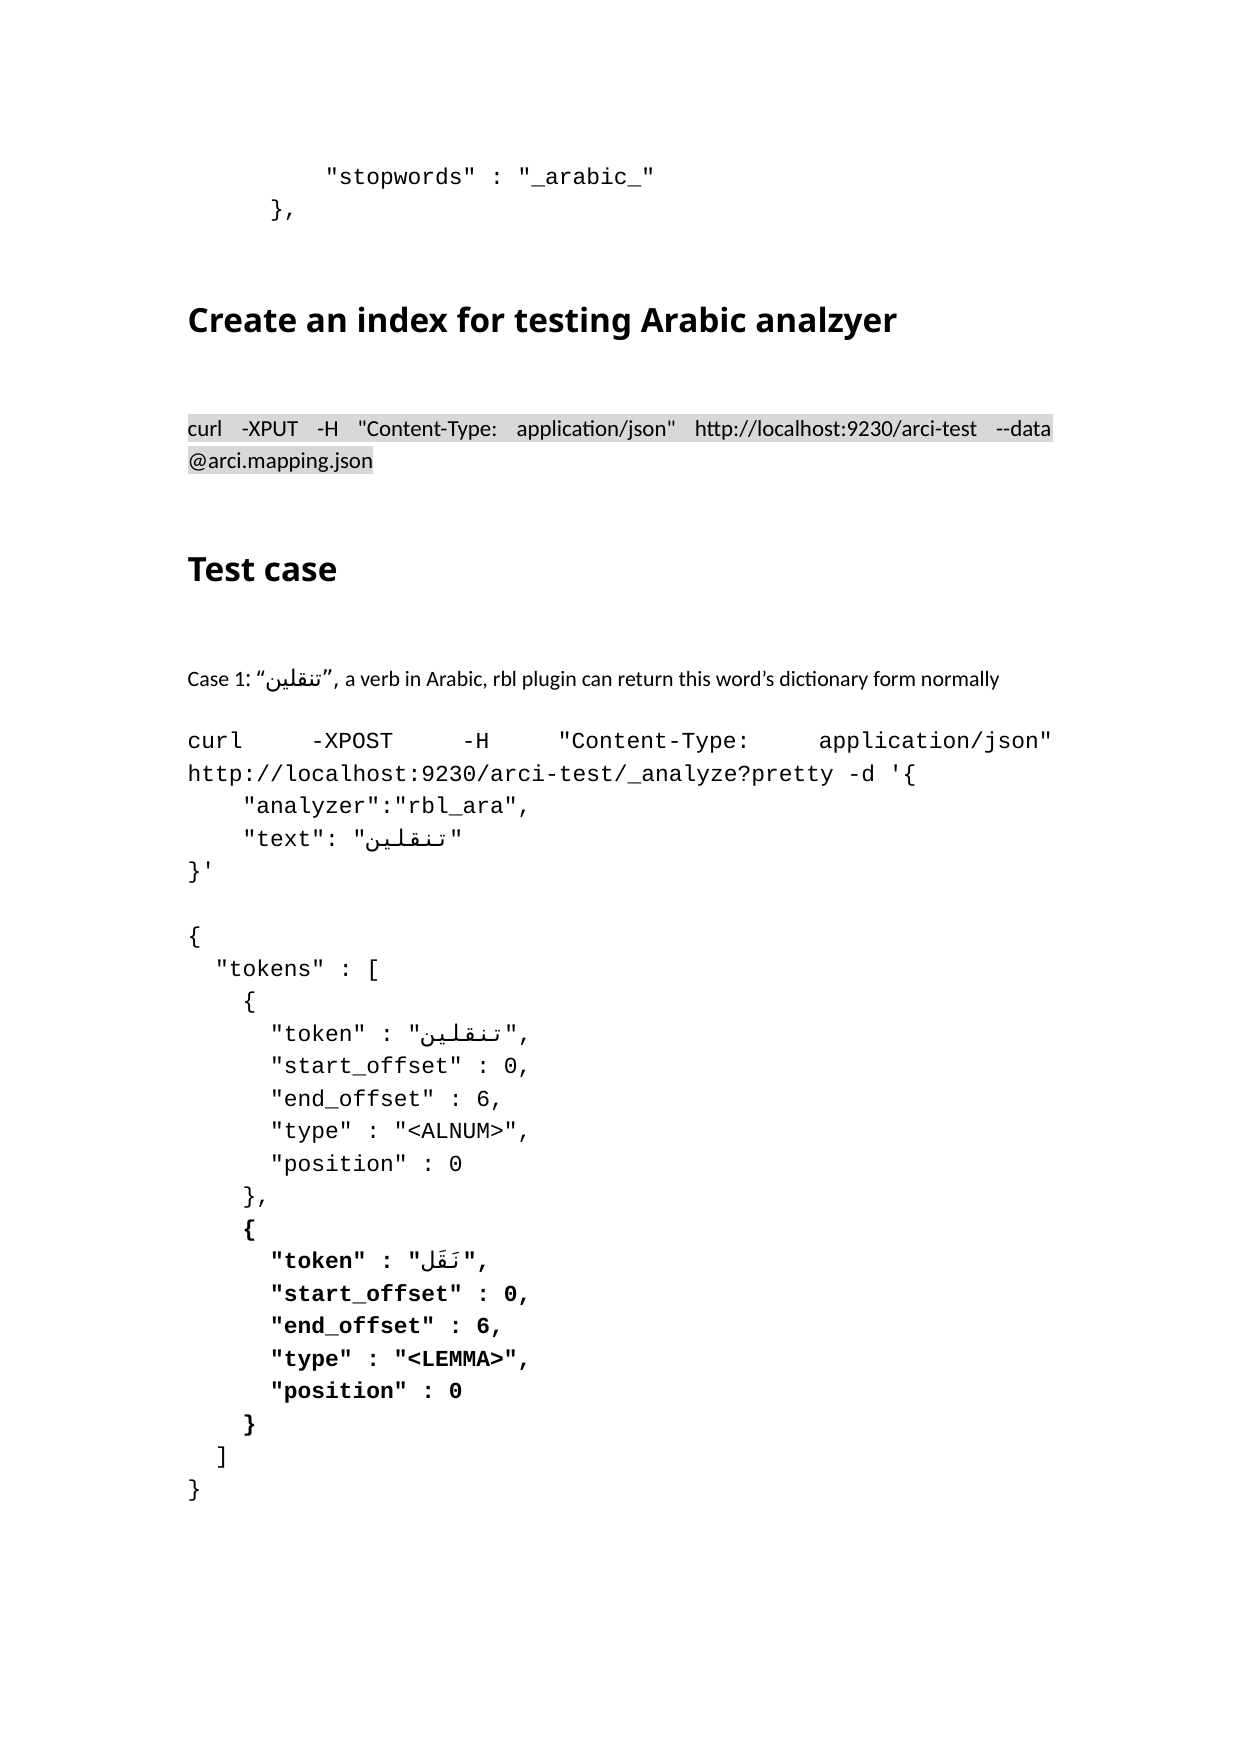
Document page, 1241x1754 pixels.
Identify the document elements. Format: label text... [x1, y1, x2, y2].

text "stopwords" : "_arabic_" [187, 162, 1053, 194]
subtitle Create an index for testing Arabic analzyer [187, 287, 1053, 352]
text { [187, 987, 1053, 1019]
text "position" : 0 [187, 1377, 1053, 1409]
text "start_offset" : 0, [187, 1052, 1053, 1084]
text } [187, 1409, 1053, 1442]
text }, [187, 194, 1053, 227]
text "type" : "<LEMMA>", [187, 1344, 1053, 1377]
text } [187, 1474, 1053, 1507]
text "analyzer":"rbl_ara", [187, 792, 1053, 824]
subtitle Test case [187, 536, 1053, 601]
text "position" : 0 [187, 1149, 1053, 1182]
text "token" : "نَقَل", [187, 1247, 1053, 1279]
text "start_offset" : 0, [187, 1279, 1053, 1312]
text "text": "تنقلين" [187, 824, 1053, 857]
text { [187, 1214, 1053, 1247]
text }' [187, 857, 1053, 889]
text curl -XPUT -H "Content-Type: application/json" http://localhost:9230/arci-test --data @arci.mapping.json [187, 412, 1053, 477]
text "tokens" : [ [187, 954, 1053, 987]
text curl -XPOST -H "Content-Type: application/json" http://localhost:9230/arci-test/_analyze?pretty -d '{ [187, 727, 1053, 792]
text }, [187, 1182, 1053, 1214]
text "end_offset" : 6, [187, 1312, 1053, 1344]
text Case 1: “تنقلين”, a verb in Arabic, rbl plugin can return this word’s dictionary form normally [187, 662, 1053, 694]
text { [187, 922, 1053, 954]
text "end_offset" : 6, [187, 1084, 1053, 1117]
text ] [187, 1442, 1053, 1474]
text "token" : "تنقلين", [187, 1019, 1053, 1052]
text "type" : "<ALNUM>", [187, 1117, 1053, 1149]
